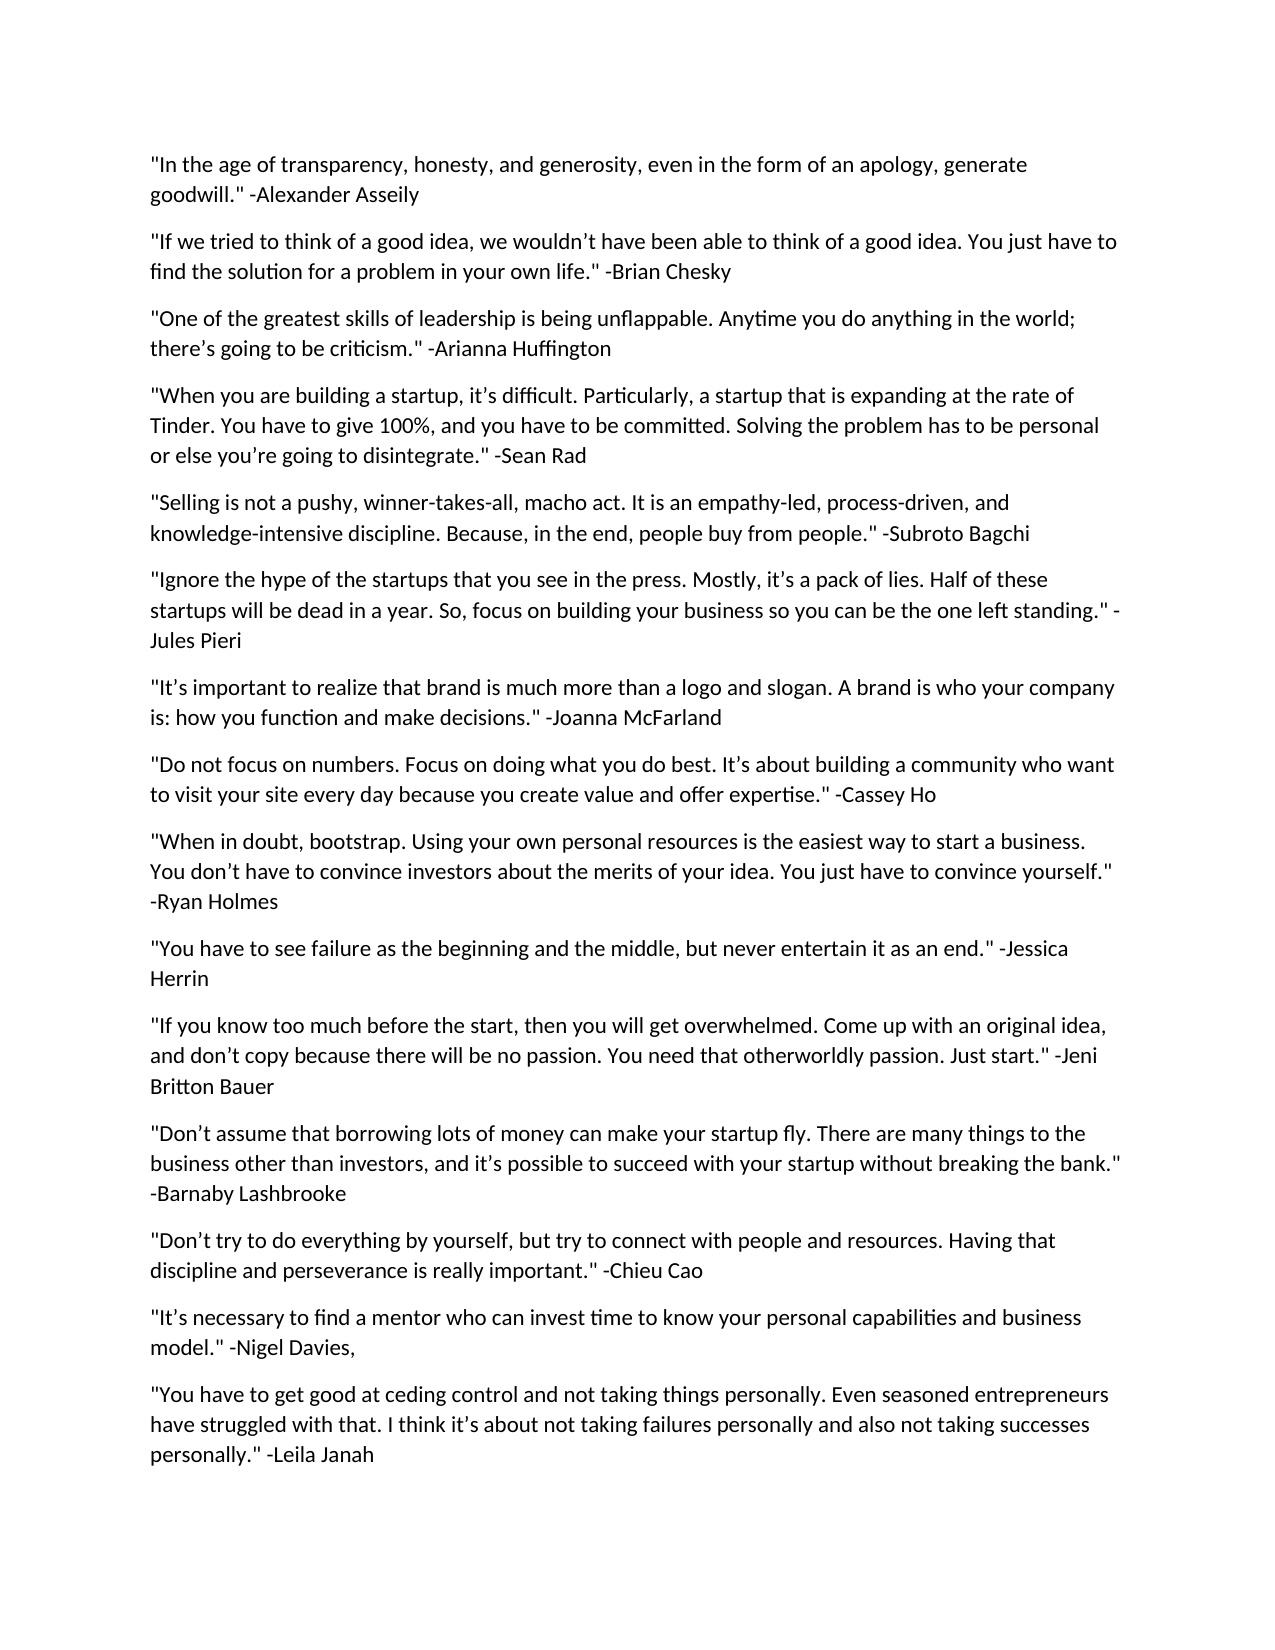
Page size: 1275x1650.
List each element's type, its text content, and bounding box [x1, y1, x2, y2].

text "Selling is not a pushy, winner-takes-all, macho act. It is an empathy-led, process-driven, and knowledge-intensive discipline. Because, in the end, people buy from people." -Subroto Bagchi [150, 488, 1125, 547]
text "It’s necessary to find a mentor who can invest time to know your personal capabilities and business model." -Nigel Davies, [150, 1303, 1125, 1361]
text "You have to get good at ceding control and not taking things personally. Even seasoned entrepreneurs have struggled with that. I think it’s about not taking failures personally and also not taking successes personally." -Leila Janah [150, 1380, 1125, 1469]
text "Do not focus on numbers. Focus on doing what you do best. It’s about building a community who want to visit your site every day because you create value and offer expertise." -Cassey Ho [150, 750, 1125, 808]
text "If you know too much before the start, then you will get overwhelmed. Come up with an original idea, and don’t copy because there will be no passion. You need that otherworldly passion. Just start." -Jeni Britton Bauer [150, 1011, 1125, 1100]
text "In the age of transparency, honesty, and generosity, even in the form of an apology, generate goodwill." -Alexander Asseily [150, 150, 1125, 208]
text "You have to see failure as the beginning and the middle, but never entertain it as an end." -Jessica Herrin [150, 934, 1125, 993]
text "When you are building a startup, it’s difficult. Particularly, a startup that is expanding at the rate of Tinder. You have to give 100%, and you have to be committed. Solving the problem has to be personal or else you’re going to disintegrate." -Sean Rad [150, 381, 1125, 470]
text "Don’t try to do everything by yourself, but try to connect with people and resources. Having that discipline and perseverance is really important." -Chieu Cao [150, 1226, 1125, 1284]
text "Ignore the hype of the startups that you see in the press. Mostly, it’s a pack of lies. Half of these startups will be dead in a year. So, focus on building your business so you can be the one left standing." -Jules Pieri [150, 566, 1125, 654]
text "One of the greatest skills of leadership is being unflappable. Anytime you do anything in the world; there’s going to be criticism." -Arianna Huffington [150, 304, 1125, 362]
text "Don’t assume that borrowing lots of money can make your startup fly. There are many things to the business other than investors, and it’s possible to succeed with your startup without breaking the bank." -Barnaby Lashbrooke [150, 1119, 1125, 1207]
text "When in doubt, bootstrap. Using your own personal resources is the easiest way to start a business. You don’t have to convince investors about the merits of your idea. You just have to convince yourself." -Ryan Holmes [150, 827, 1125, 916]
text "If we tried to think of a good idea, we wouldn’t have been able to think of a good idea. You just have to find the solution for a problem in your own life." -Brian Chesky [150, 227, 1125, 285]
text "It’s important to realize that brand is much more than a logo and slogan. A brand is who your company is: how you function and make decisions." -Joanna McFarland [150, 673, 1125, 731]
